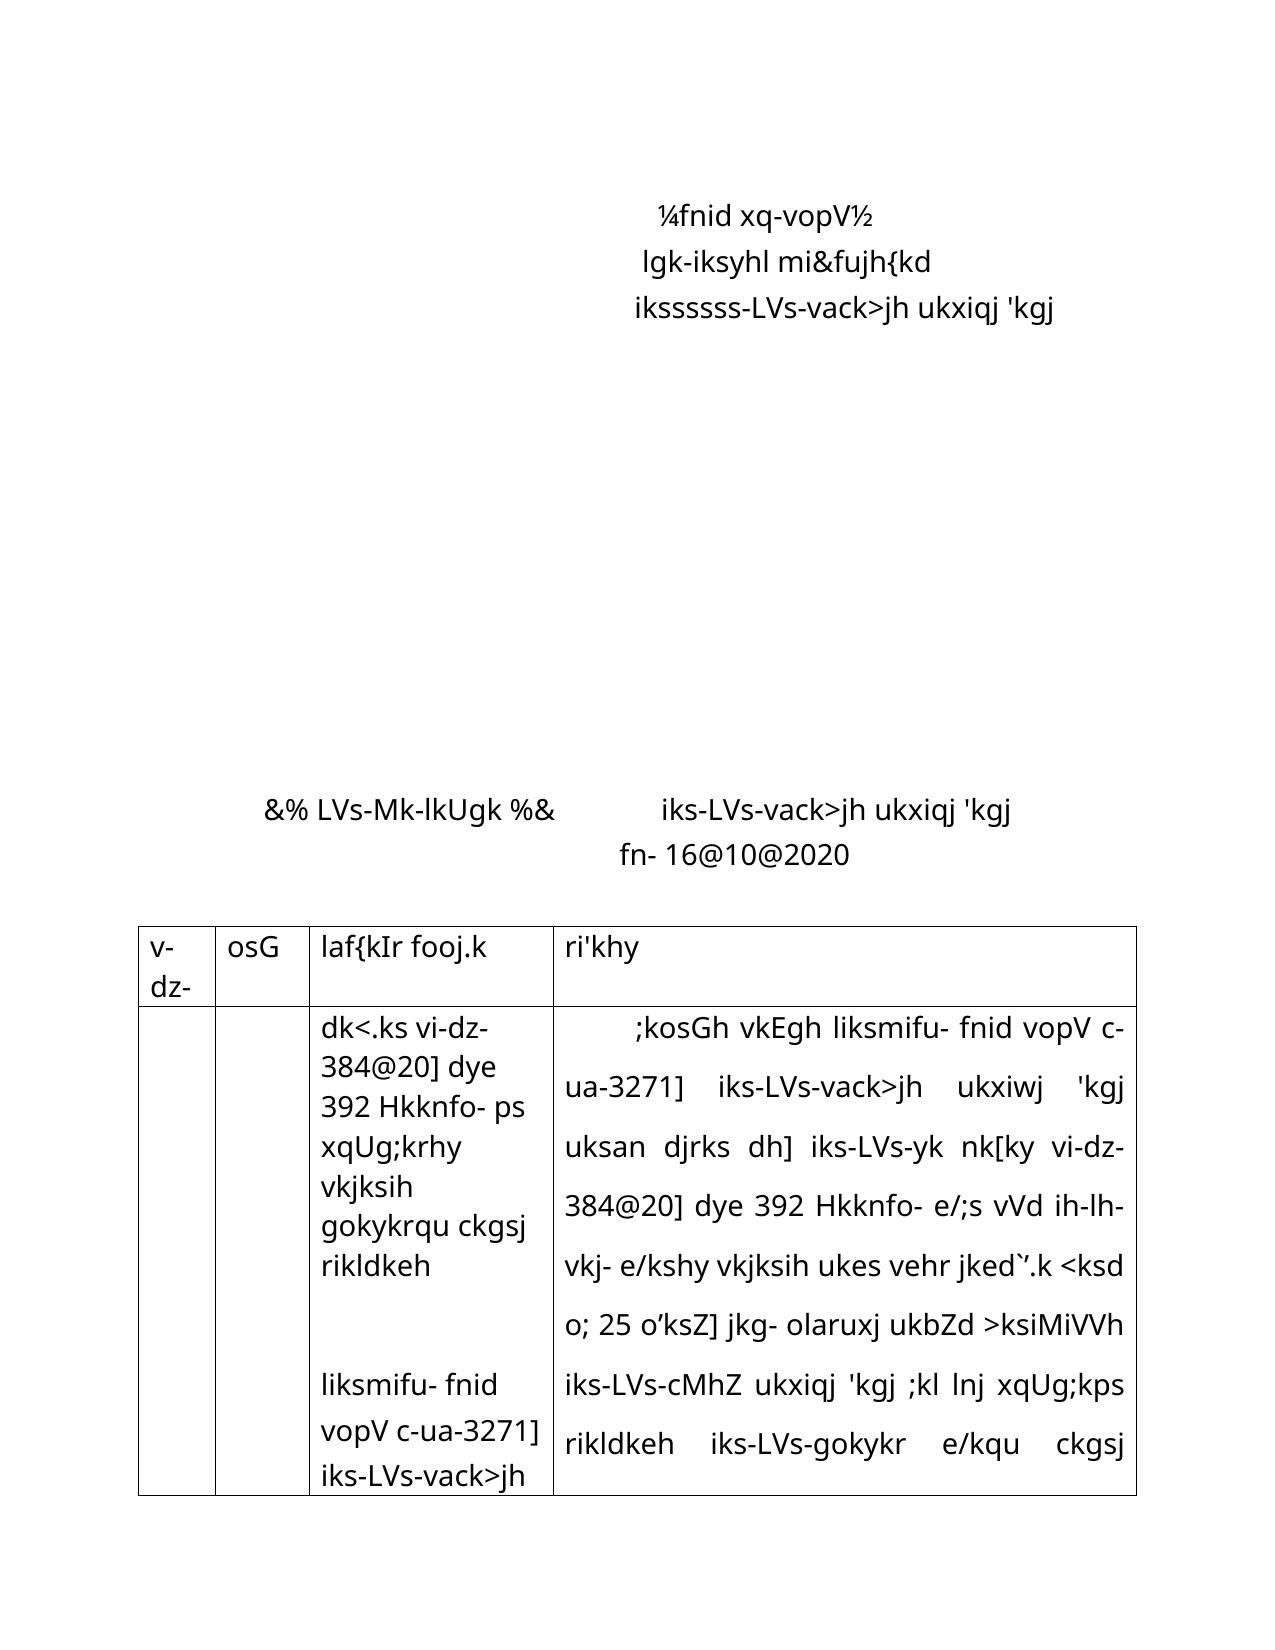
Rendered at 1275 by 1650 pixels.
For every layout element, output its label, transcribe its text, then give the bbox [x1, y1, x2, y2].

text lgk-iksyhl mi&fujh{kd [150, 241, 1125, 281]
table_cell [310, 1007, 553, 1495]
table_header osG [216, 927, 309, 1006]
text ¼fnid xq-vopV½ [150, 196, 1125, 235]
text fn- 16@10@2020 [150, 834, 1125, 874]
table_header v-dz- [139, 927, 215, 1006]
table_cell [554, 1007, 1136, 1495]
table_header ri'khy [554, 927, 1136, 1006]
text &% LVs-Mk-lkUgk %& iks-LVs-vack>jh ukxiqj 'kgj [150, 789, 1125, 828]
text ikssssss-LVs-vack>jh ukxiqj 'kgj [150, 287, 1125, 327]
table_cell [139, 1007, 215, 1495]
table_cell [216, 1007, 309, 1495]
table_header laf{kIr fooj.k [310, 927, 553, 1006]
